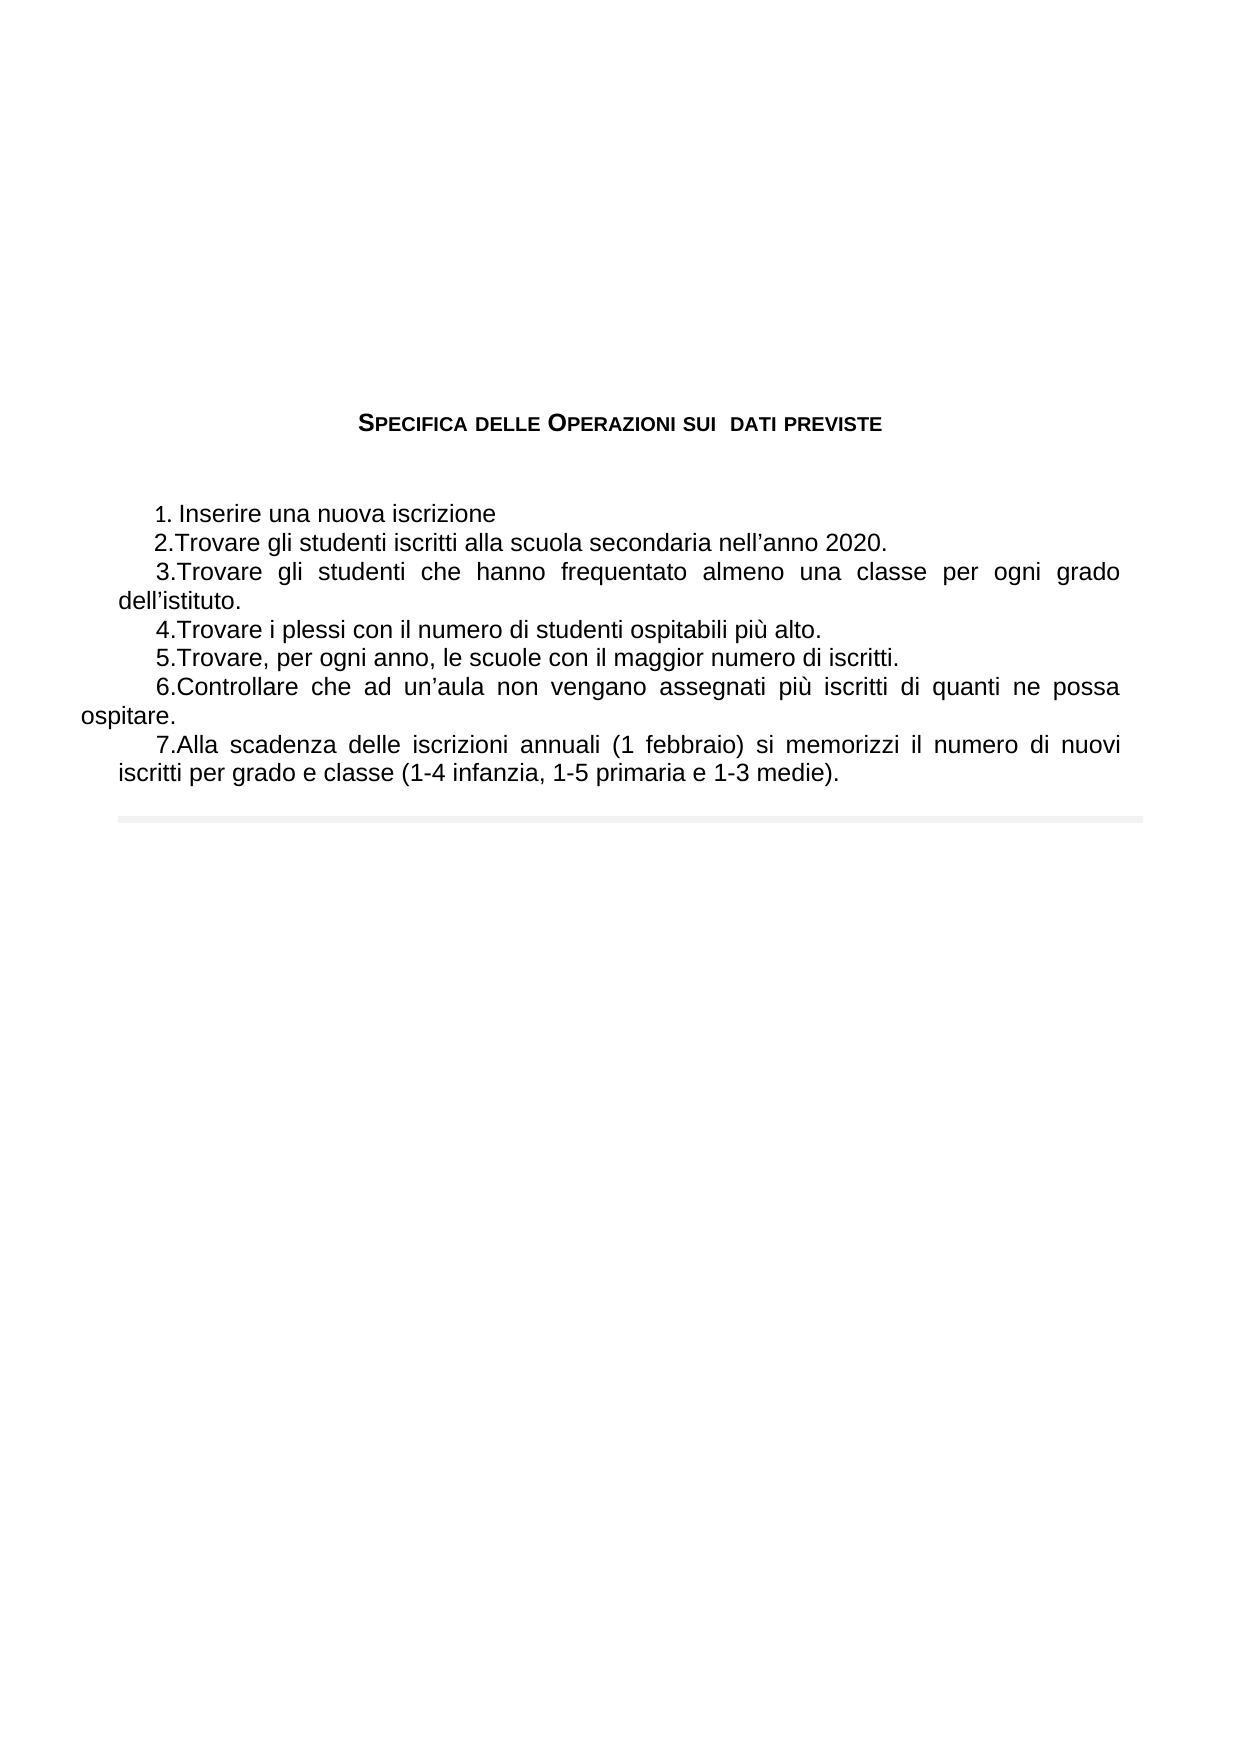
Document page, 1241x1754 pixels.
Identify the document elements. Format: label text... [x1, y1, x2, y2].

text 4.Trovare i plessi con il numero di studenti ospitabili più alto. [118, 615, 1122, 643]
text 2.Trovare gli studenti iscritti alla scuola secondaria nell’anno 2020. [81, 528, 1122, 557]
text 7.Alla scadenza delle iscrizioni annuali (1 febbraio) si memorizzi il numero di nuovi iscritti per grado e classe (1-4 infanzia, 1-5 primaria e 1-3 medie). [118, 730, 1122, 787]
text Specifica delle Operazioni sui dati previste [118, 408, 1122, 437]
text 1. Inserire una nuova iscrizione [81, 498, 1122, 528]
text 3.Trovare gli studenti che hanno frequentato almeno una classe per ogni grado dell’istituto. [118, 557, 1122, 615]
picture [118, 816, 1144, 823]
text 5.Trovare, per ogni anno, le scuole con il maggior numero di iscritti. [81, 643, 1122, 672]
text 6.Controllare che ad un’aula non vengano assegnati più iscritti di quanti ne possa ospitare. [81, 672, 1122, 730]
